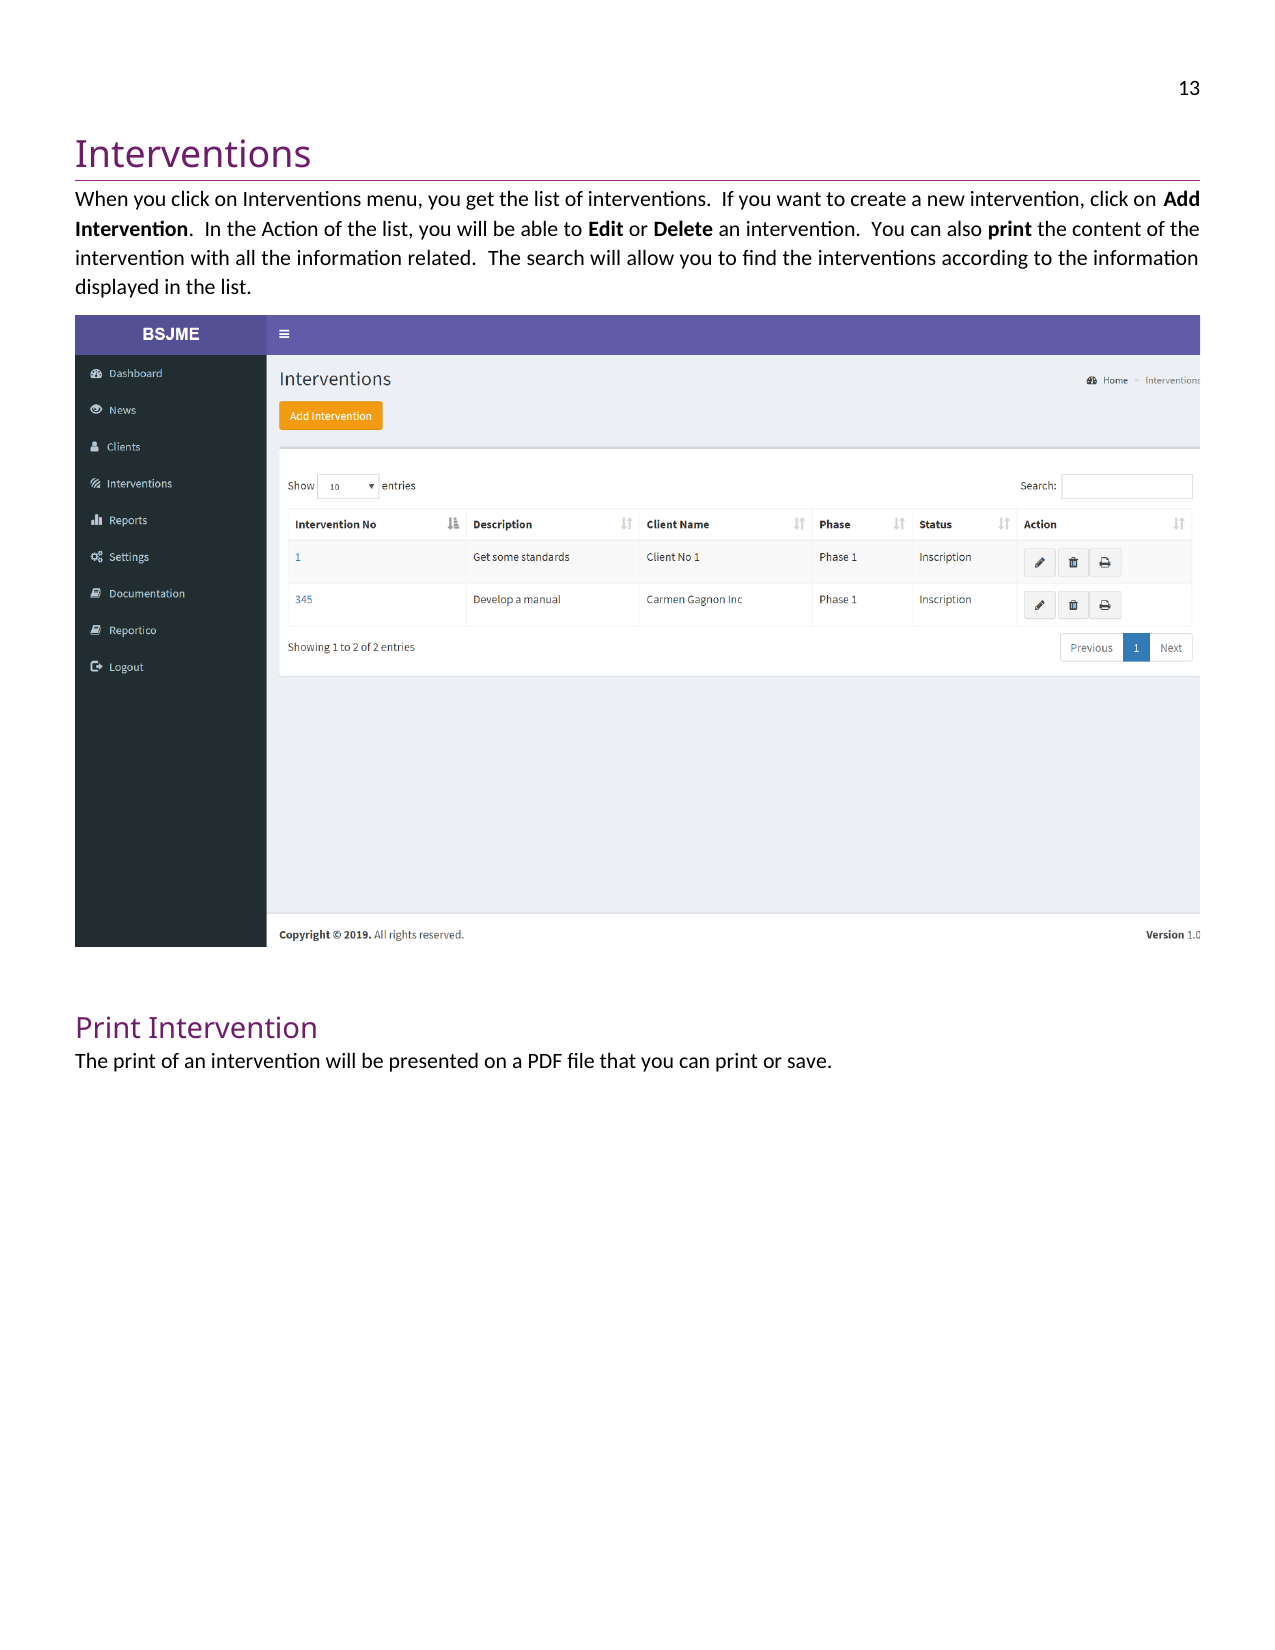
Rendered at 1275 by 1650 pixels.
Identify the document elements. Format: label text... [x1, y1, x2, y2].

subtitle Print Intervention [75, 1007, 1200, 1047]
text When you click on Interventions menu, you get the list of interventions. If you want to create a new intervention, click on Add Intervention. In the Action of the list, you will be able to Edit or Delete an intervention. You can also print the content of the intervention with all the information related. The search will allow you to find the interventions according to the information displayed in the list. [75, 185, 1200, 300]
picture [75, 315, 1200, 947]
text The print of an intervention will be presented on a PDF file that you can print or save. [75, 1047, 1200, 1073]
subtitle Interventions [75, 127, 1200, 180]
